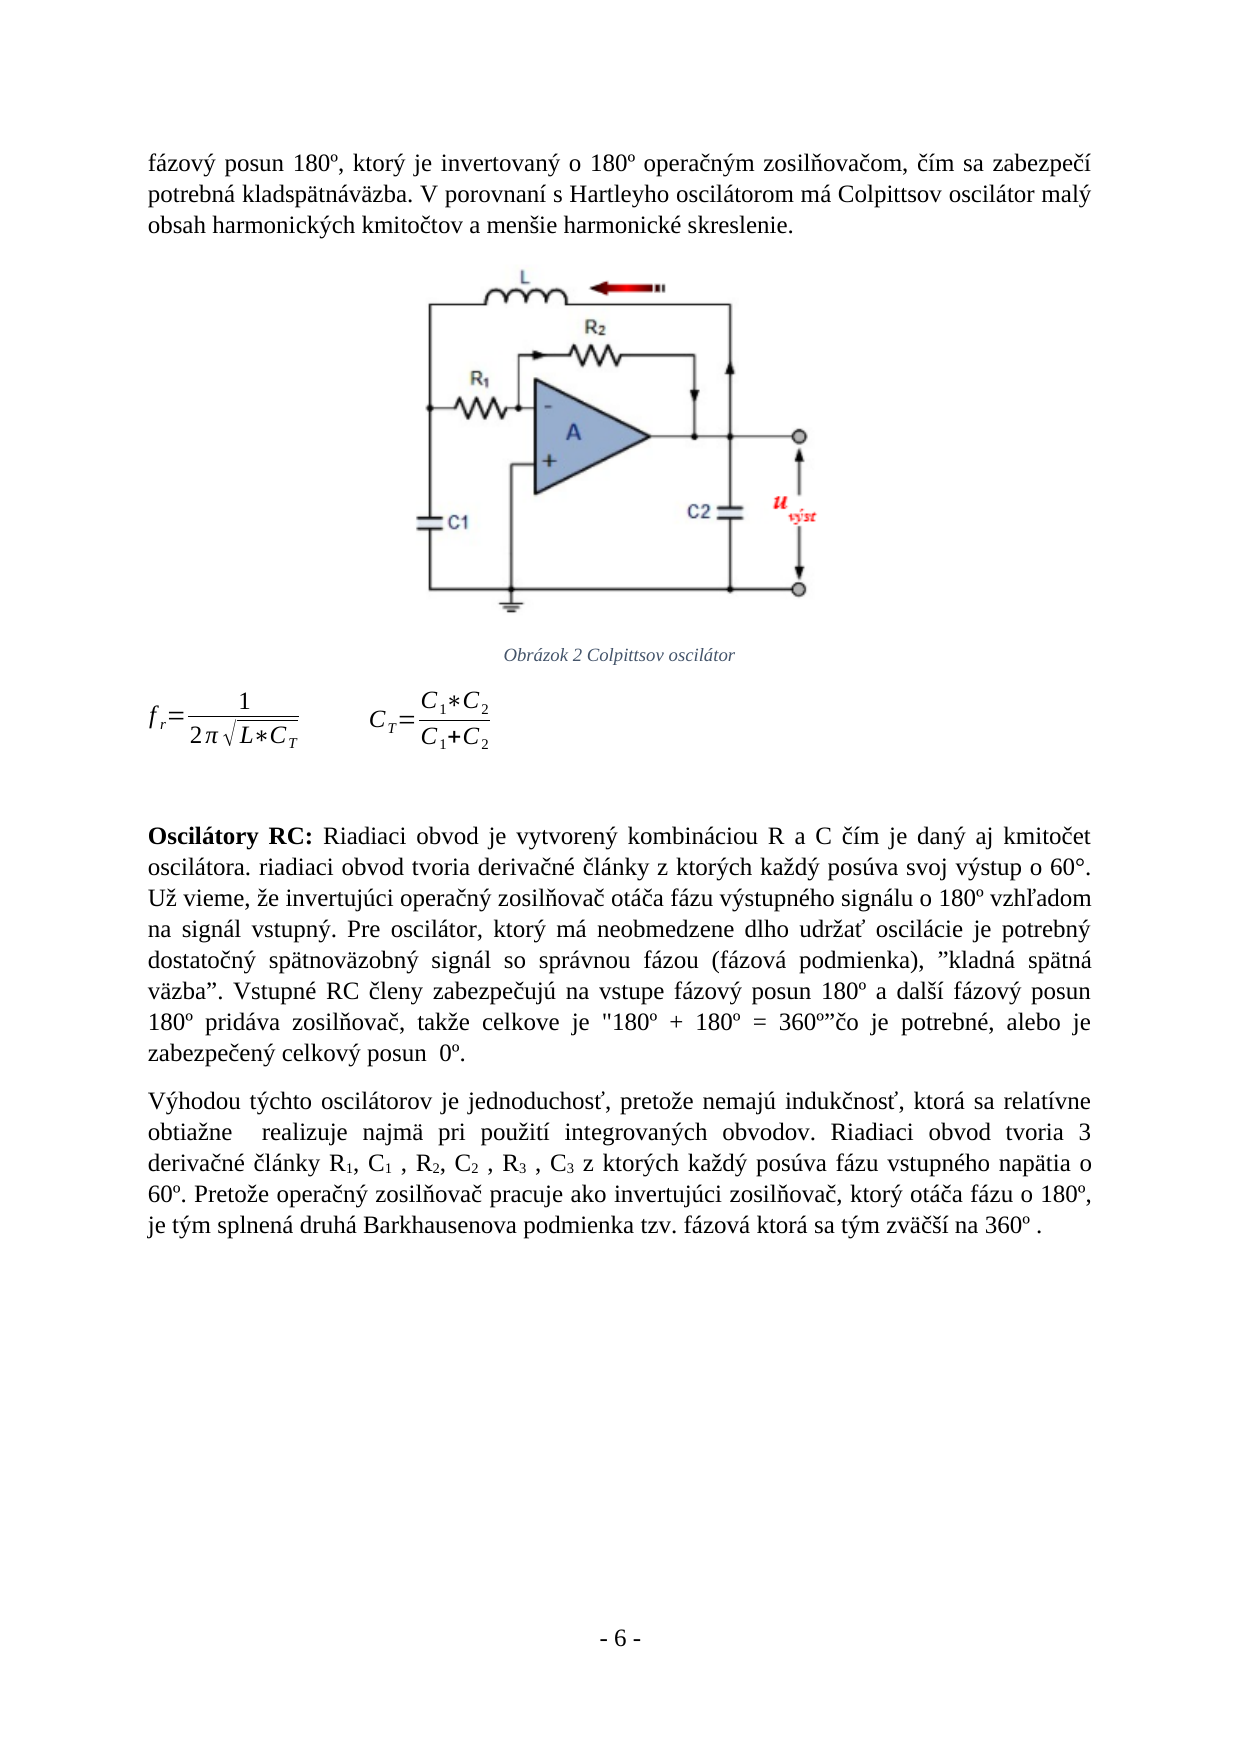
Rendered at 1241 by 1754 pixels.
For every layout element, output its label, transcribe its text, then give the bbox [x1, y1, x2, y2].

text Oscilátory RC: Riadiaci obvod je vytvorený kombináciou R a C čím je daný aj kmitočet oscilátora. riadiaci obvod tvoria derivačné články z ktorých každý posúva svoj výstup o 60°. Už vieme, že invertujúci operačný zosilňovač otáča fázu výstupného signálu o 180º vzhľadom na signál vstupný. Pre oscilátor, ktorý má neobmedzene dlho udržať oscilácie je potrebný dostatočný spätnoväzobný signál so správnou fázou (fázová podmienka), ”kladná spätná väzba”. Vstupné RC členy zabezpečujú na vstupe fázový posun 180º a další fázový posun 180º pridáva zosilňovač, takže celkove je "180º + 180º = 360º”čo je potrebné, alebo je zabezpečený celkový posun 0º. [148, 821, 1092, 1067]
picture [415, 257, 825, 625]
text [148, 148, 1092, 238]
text Obrázok 2 Colpittsov oscilátor [148, 643, 1092, 665]
text Výhodou týchto oscilátorov je jednoduchosť, pretože nemajú indukčnosť, ktorá sa relatívne obtiažne realizuje najmä pri použití integrovaných obvodov. Riadiaci obvod tvoria 3 derivačné články R1, C1 , R2, C2 , R3 , C3 z ktorých každý posúva fázu vstupného napätia o 60º. Pretože operačný zosilňovač pracuje ako invertujúci zosilňovač, ktorý otáča fázu o 180º, je tým splnená druhá Barkhausenova podmienka tzv. fázová ktorá sa tým zväčší na 360º . [148, 1086, 1092, 1239]
